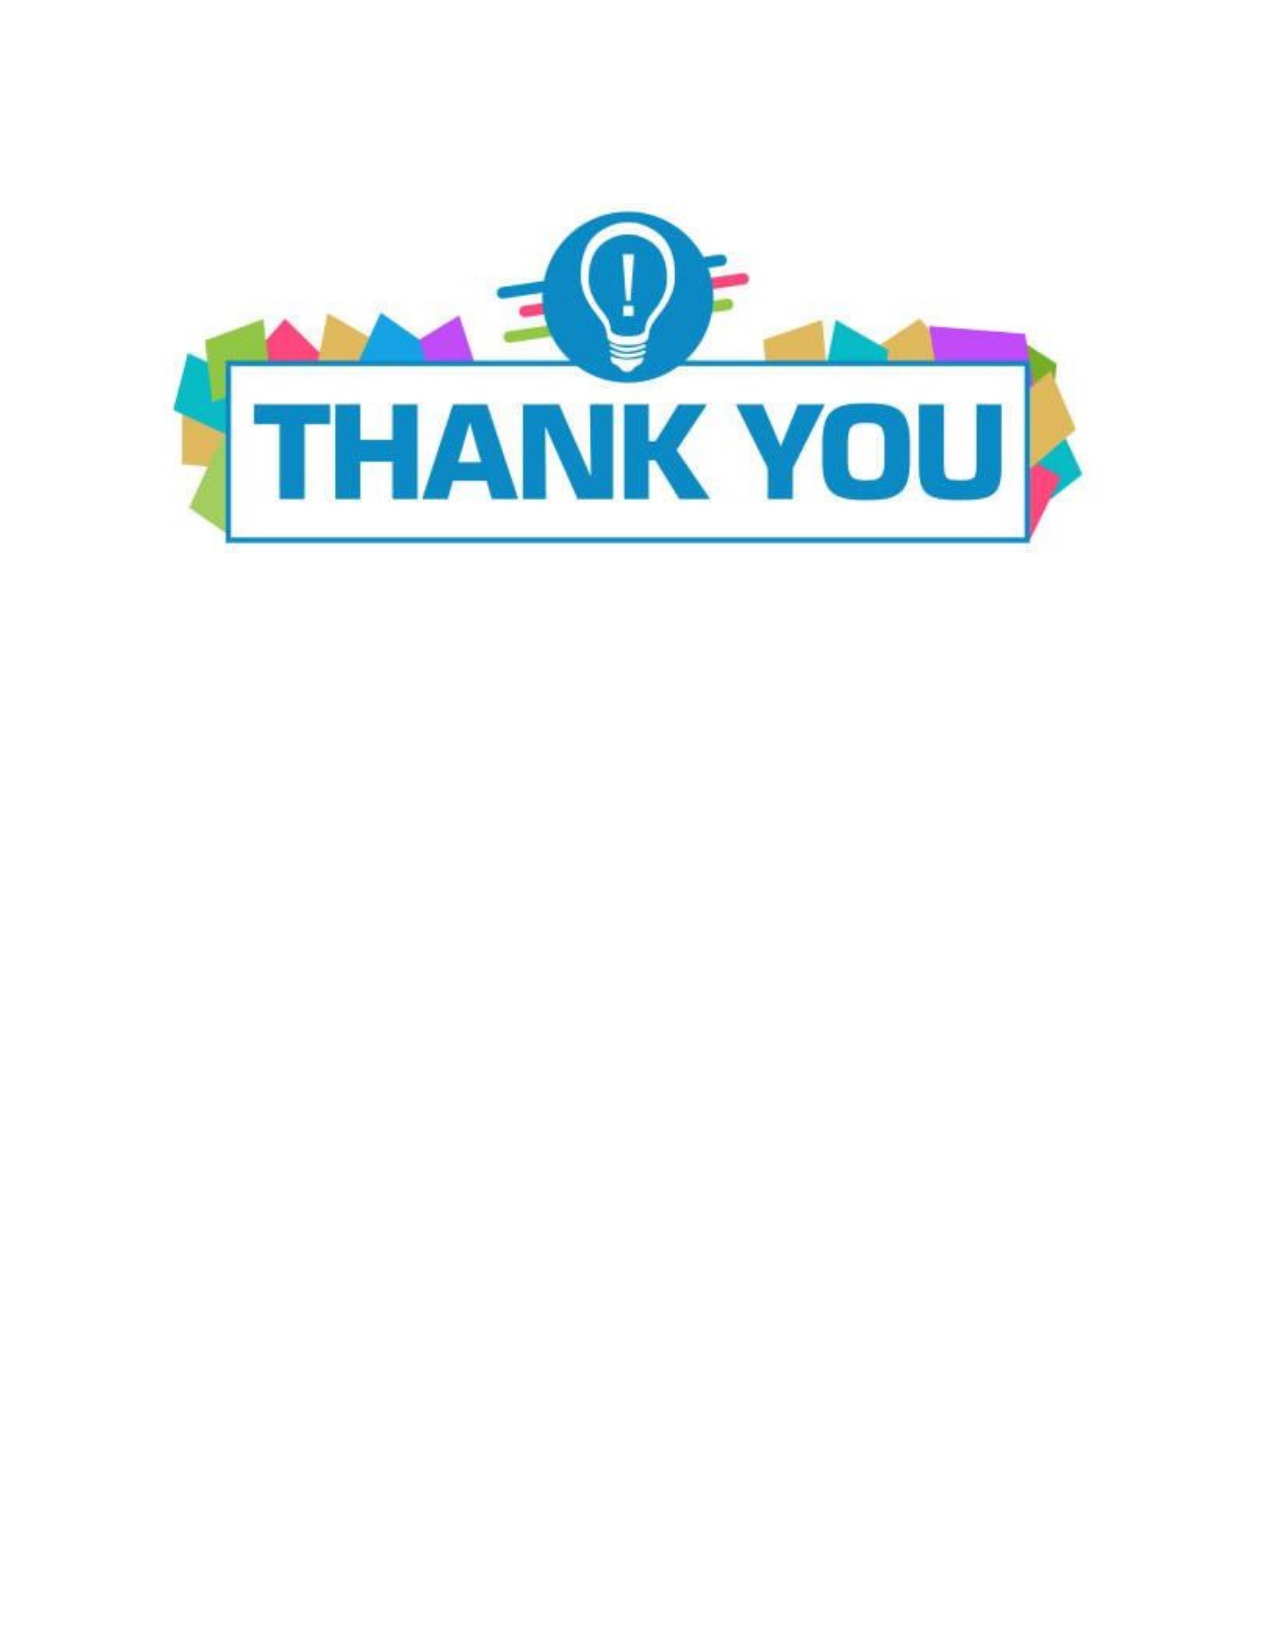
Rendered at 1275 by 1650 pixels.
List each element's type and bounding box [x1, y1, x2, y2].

picture [162, 203, 1102, 553]
